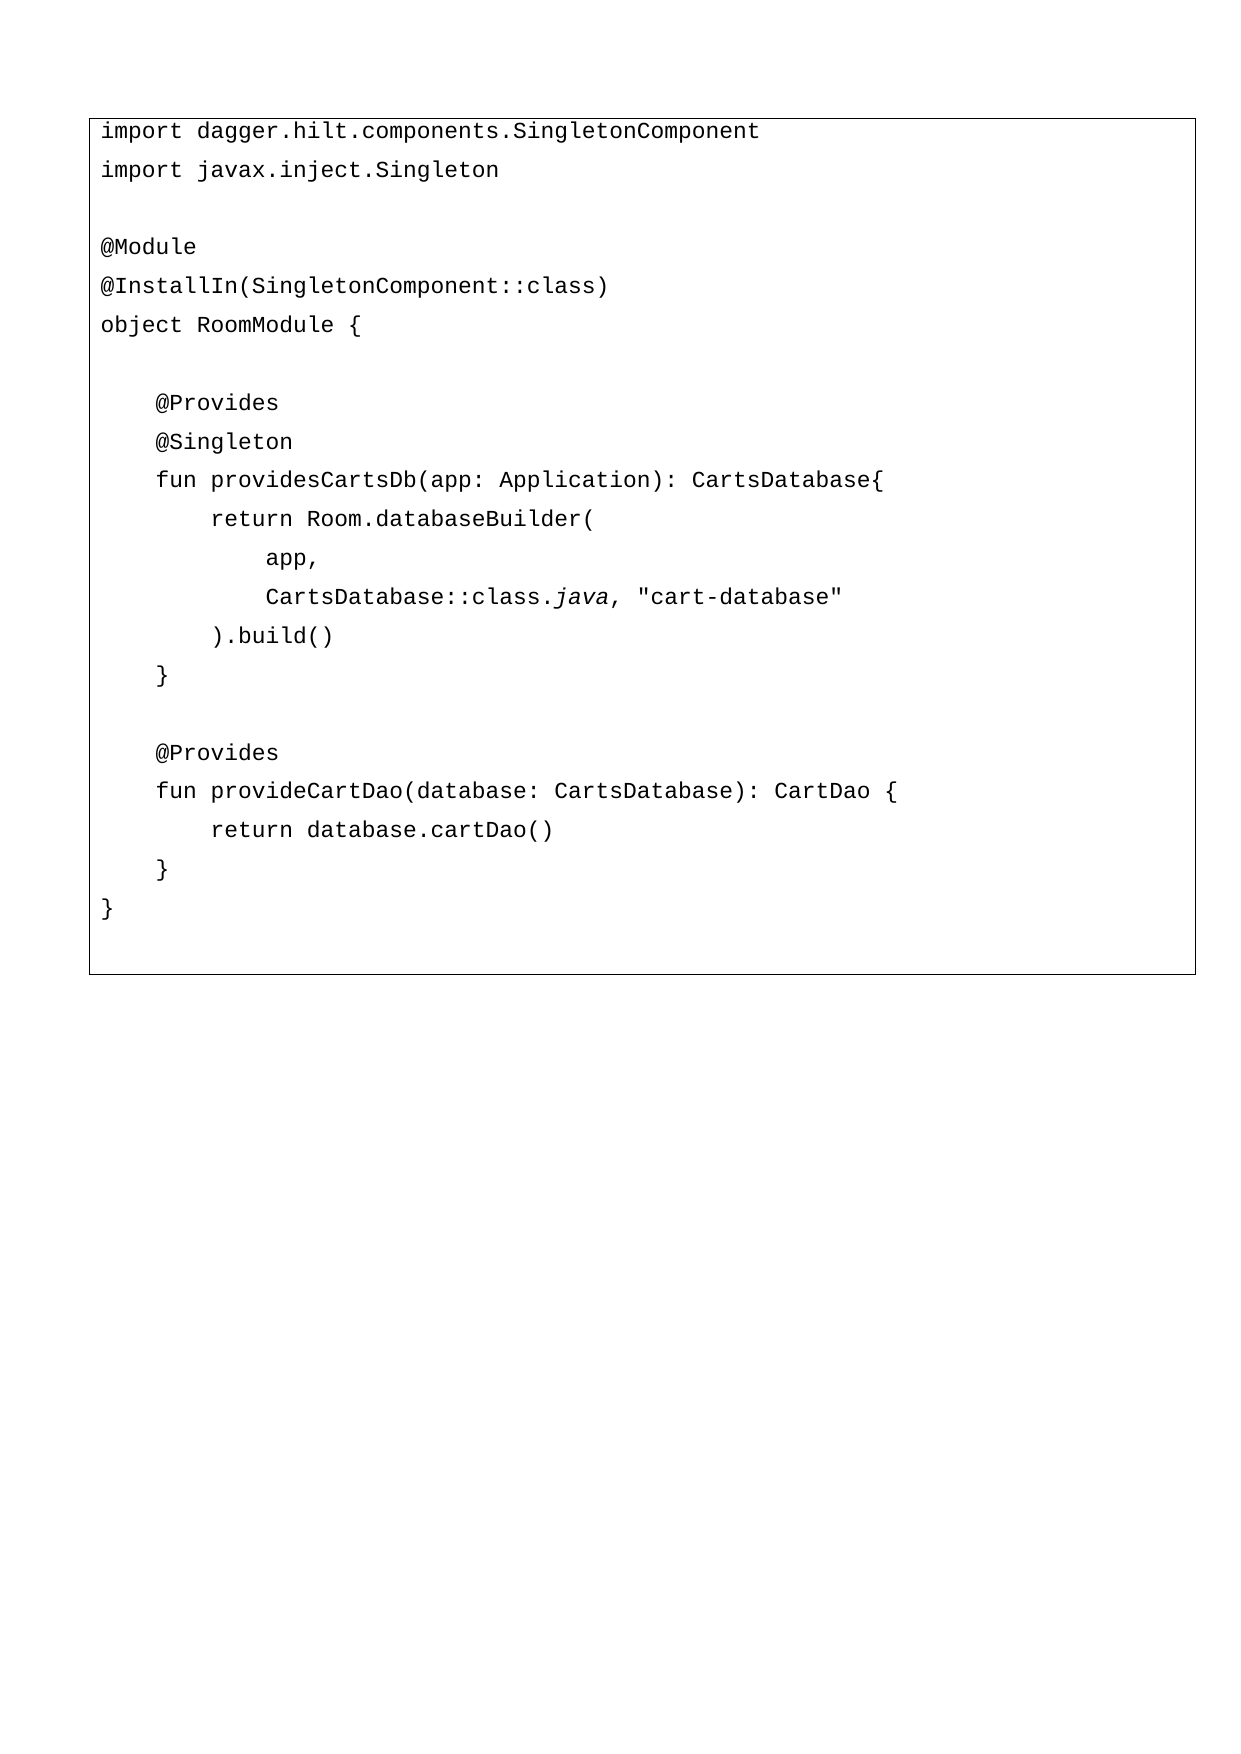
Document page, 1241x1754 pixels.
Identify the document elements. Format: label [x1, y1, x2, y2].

table_header [90, 119, 1195, 974]
